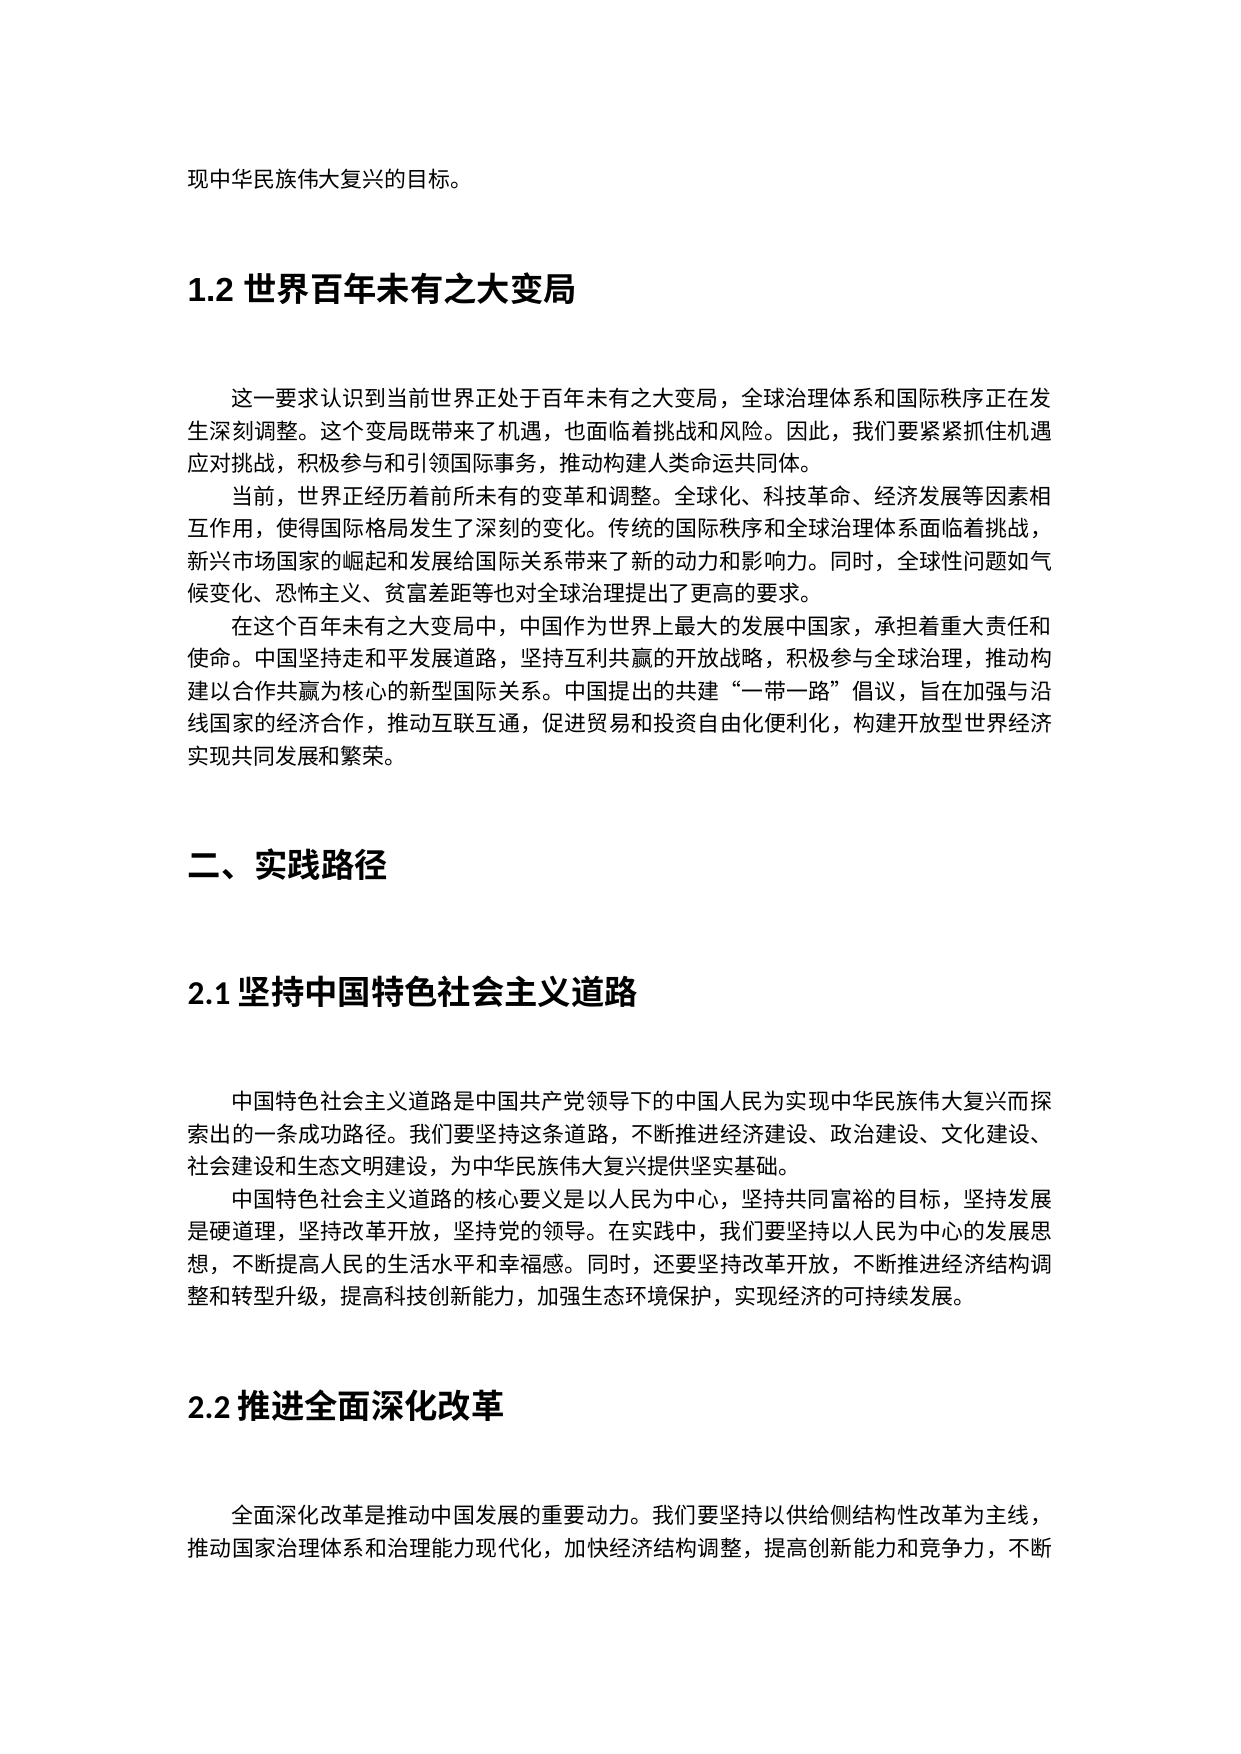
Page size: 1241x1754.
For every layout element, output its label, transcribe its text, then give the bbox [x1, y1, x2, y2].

text 中国特色社会主义道路的核心要义是以人民为中心，坚持共同富裕的目标，坚持发展是硬道理，坚持改革开放，坚持党的领导。在实践中，我们要坚持以人民为中心的发展思想，不断提高人民的生活水平和幸福感。同时，还要坚持改革开放，不断推进经济结构调整和转型升级，提高科技创新能力，加强生态环境保护，实现经济的可持续发展。 [187, 1181, 1053, 1311]
text 当前，世界正经历着前所未有的变革和调整。全球化、科技革命、经济发展等因素相互作用，使得国际格局发生了深刻的变化。传统的国际秩序和全球治理体系面临着挑战，新兴市场国家的崛起和发展给国际关系带来了新的动力和影响力。同时，全球性问题如气候变化、恐怖主义、贫富差距等也对全球治理提出了更高的要求。 [187, 478, 1053, 608]
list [187, 1498, 1053, 1563]
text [187, 162, 1053, 194]
text 这一要求认识到当前世界正处于百年未有之大变局，全球治理体系和国际秩序正在发生深刻调整。这个变局既带来了机遇，也面临着挑战和风险。因此，我们要紧紧抓住机遇，应对挑战，积极参与和引领国际事务，推动构建人类命运共同体。 [187, 381, 1053, 478]
subtitle 1.2 世界百年未有之大变局 [187, 254, 1053, 319]
subtitle 二、实践路径 [187, 830, 1053, 895]
text 在这个百年未有之大变局中，中国作为世界上最大的发展中国家，承担着重大责任和使命。中国坚持走和平发展道路，坚持互利共赢的开放战略，积极参与全球治理，推动构建以合作共赢为核心的新型国际关系。中国提出的共建“一带一路”倡议，旨在加强与沿线国家的经济合作，推动互联互通，促进贸易和投资自由化便利化，构建开放型世界经济，实现共同发展和繁荣。 [187, 608, 1053, 771]
text 中国特色社会主义道路是中国共产党领导下的中国人民为实现中华民族伟大复兴而探索出的一条成功路径。我们要坚持这条道路，不断推进经济建设、政治建设、文化建设、社会建设和生态文明建设，为中华民族伟大复兴提供坚实基础。 [187, 1084, 1053, 1181]
subtitle 2.2 推进全面深化改革 [187, 1371, 1053, 1436]
subtitle 2.1 坚持中国特色社会主义道路 [187, 957, 1053, 1022]
